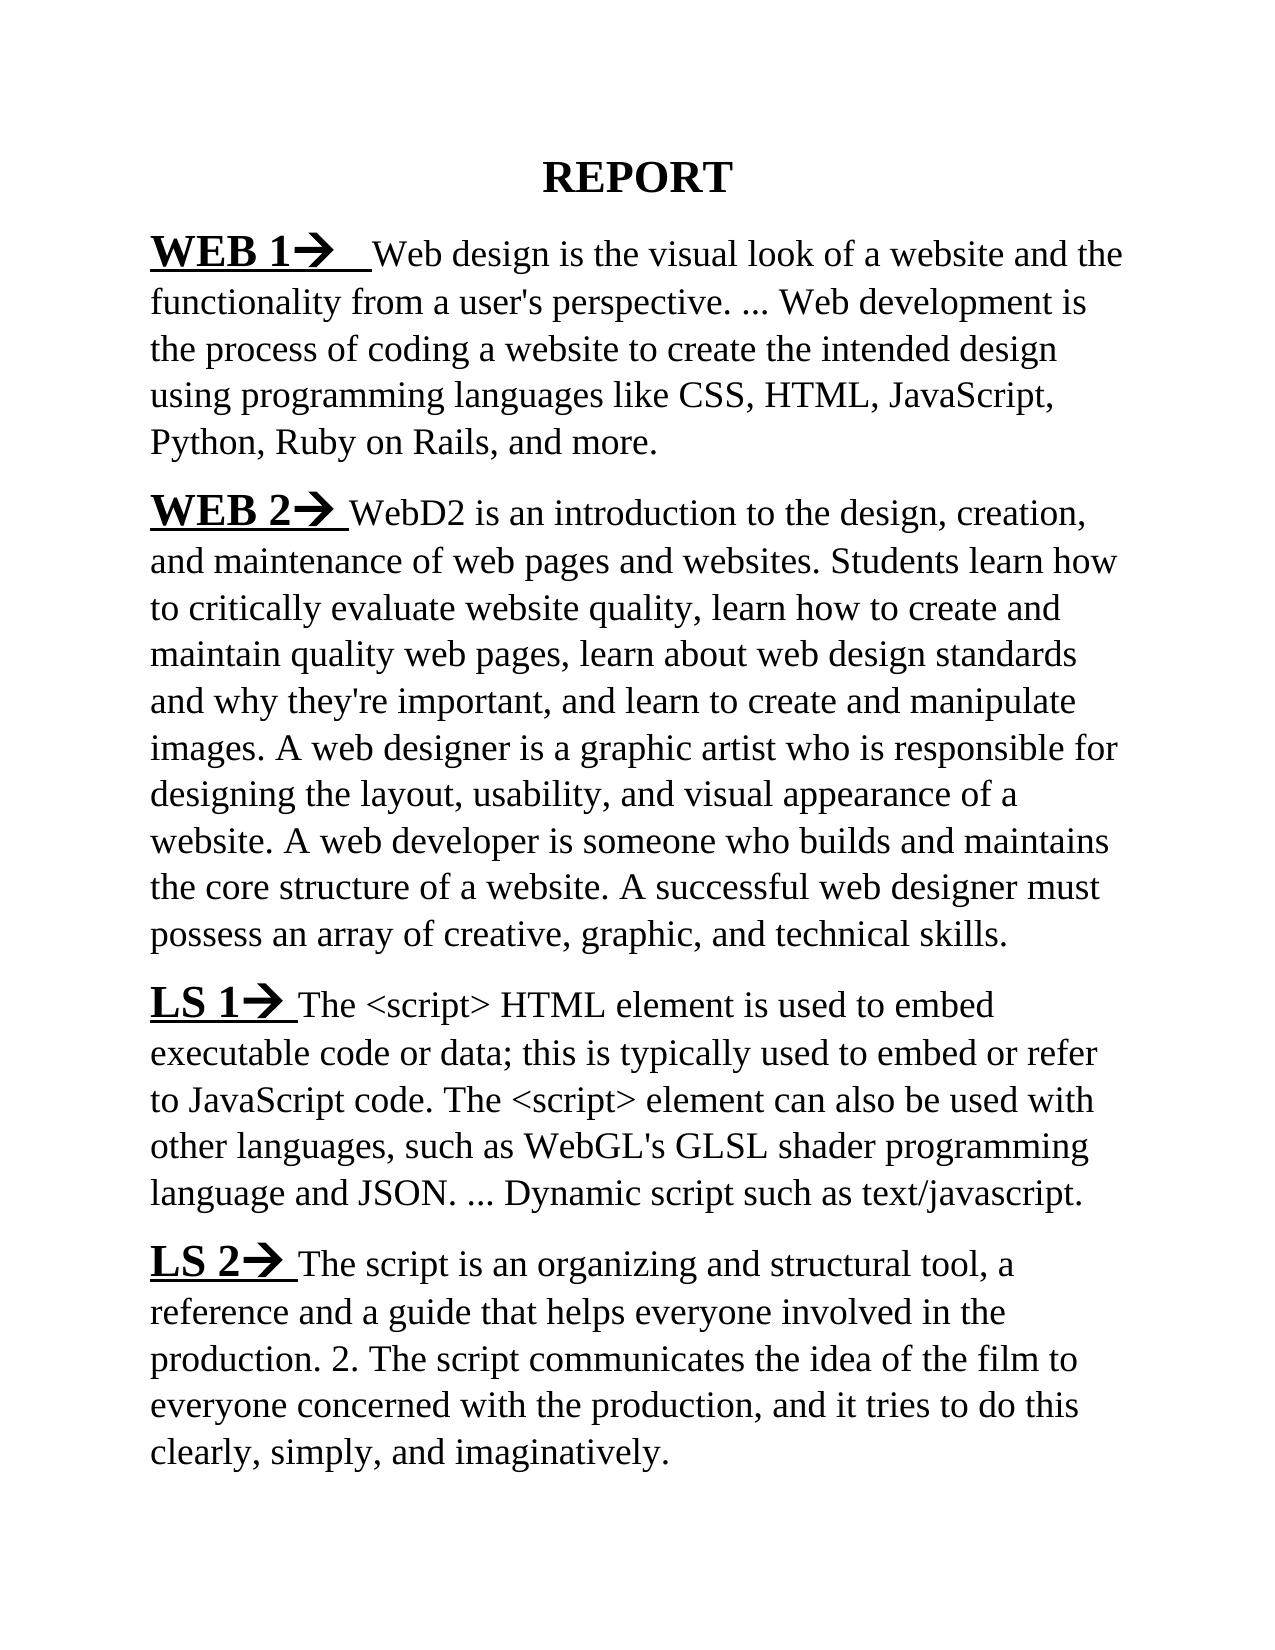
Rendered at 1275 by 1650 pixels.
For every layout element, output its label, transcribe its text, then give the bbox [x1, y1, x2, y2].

text LS 2 The script is an organizing and structural tool, a reference and a guide that helps everyone involved in the production. 2. The script communicates the idea of the film to everyone concerned with the production, and it tries to do this clearly, simply, and imaginatively. [150, 1233, 1125, 1472]
text WEB 2 WebD2 is an introduction to the design, creation, and maintenance of web pages and websites. Students learn how to critically evaluate website quality, learn how to create and maintain quality web pages, learn about web design standards and why they're important, and learn to create and manipulate images. A web designer is a graphic artist who is responsible for designing the layout, usability, and visual appearance of a website. A web developer is someone who builds and maintains the core structure of a website. A successful web designer must possess an array of creative, graphic, and technical skills. [150, 483, 1125, 954]
text REPORT [150, 150, 1125, 203]
text LS 1 The <script> HTML element is used to embed executable code or data; this is typically used to embed or refer to JavaScript code. The <script> element can also be used with other languages, such as WebGL's GLSL shader programming language and JSON. ... Dynamic script such as text/javascript. [150, 974, 1125, 1213]
text WEB 1 Web design is the visual look of a website and the functionality from a user's perspective. ... Web development is the process of coding a website to create the intended design using programming languages like CSS, HTML, JavaScript, Python, Ruby on Rails, and more. [150, 223, 1125, 462]
